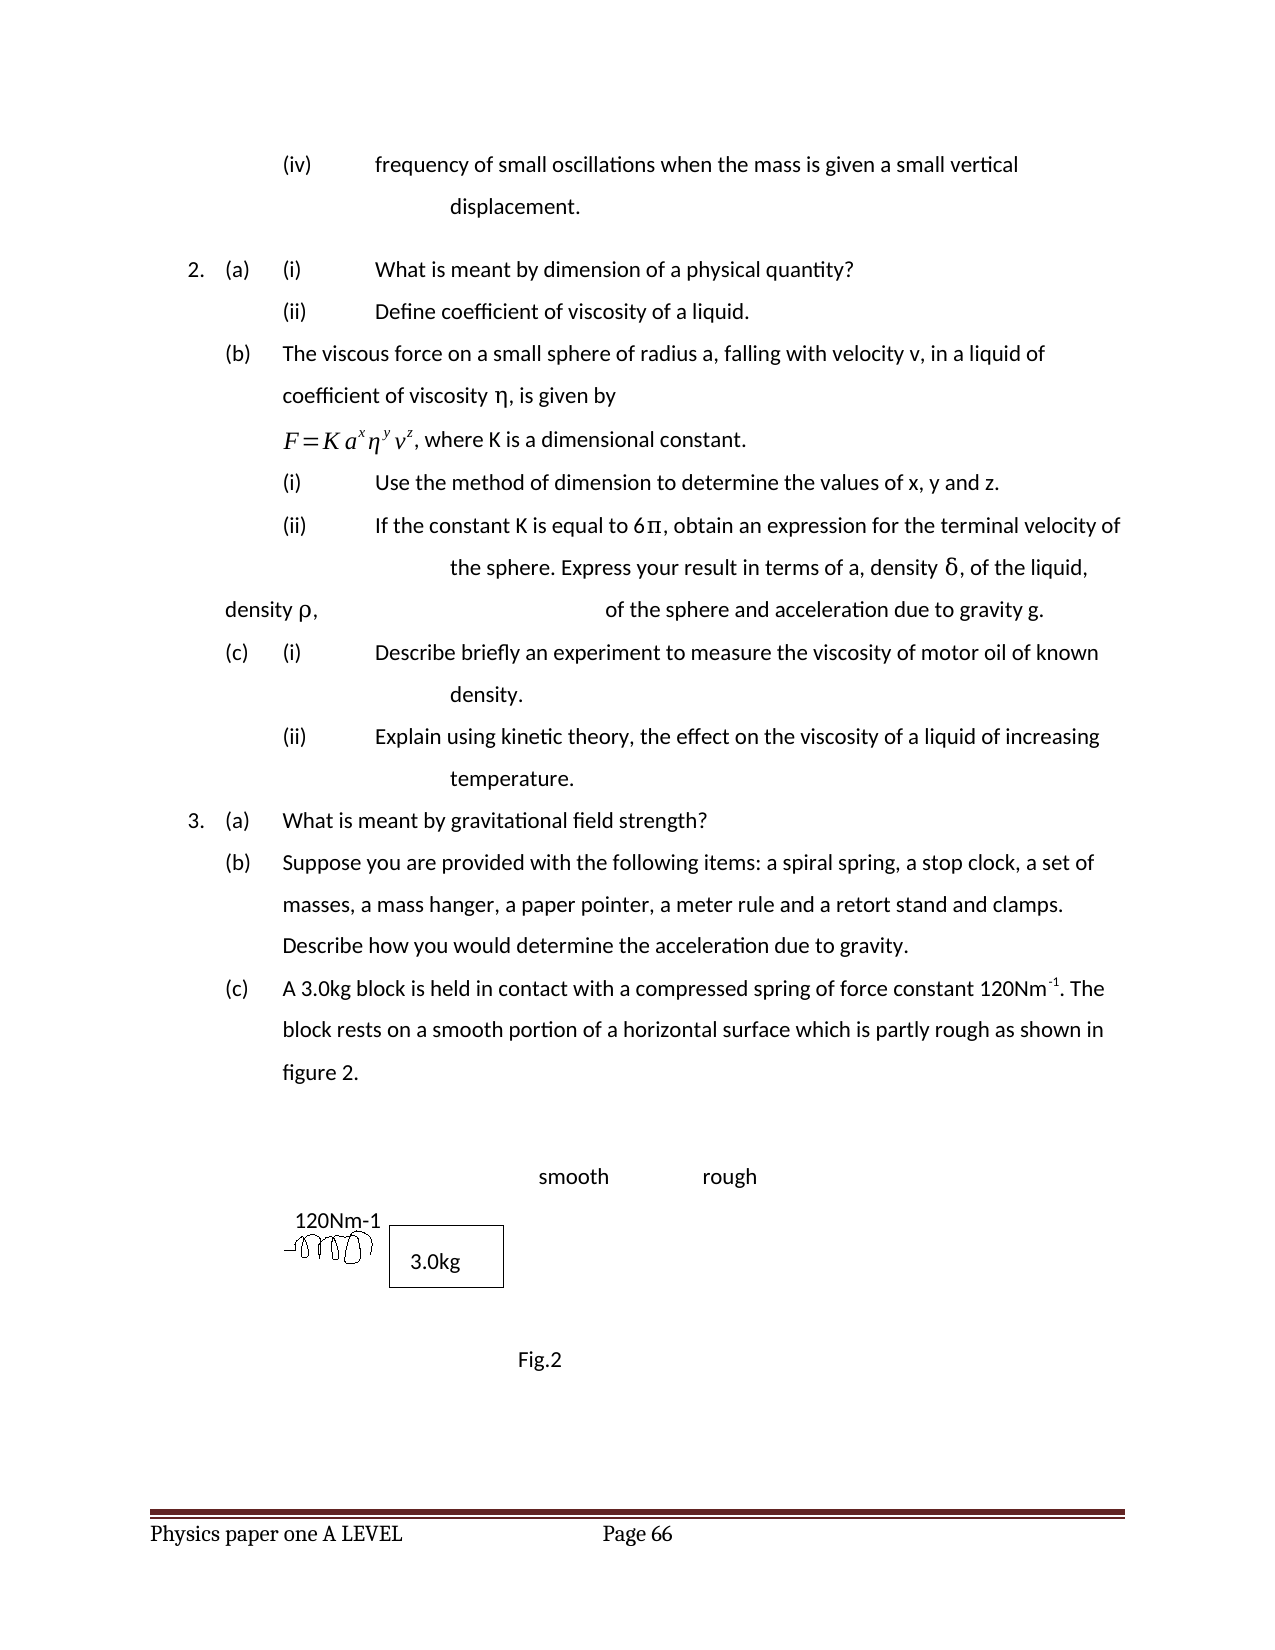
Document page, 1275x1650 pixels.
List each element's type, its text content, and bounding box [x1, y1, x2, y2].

list (c) (i) Describe briefly an experiment to measure the viscosity of motor oil of known density. [225, 638, 1125, 708]
list (b) The viscous force on a small sphere of radius a, falling with velocity v, in a liquid of coefficient of viscosity η, is given by [225, 339, 1125, 409]
list (ii) Define coefficient of viscosity of a liquid. [225, 297, 1125, 325]
list (a) What is meant by gravitational field strength? [187, 806, 1125, 834]
list (b) Suppose you are provided with the following items: a spiral spring, a stop clock, a set of masses, a mass hanger, a paper pointer, a meter rule and a retort stand and clamps. Describe how you would determine the acceleration due to gravity. [225, 848, 1125, 960]
list (i) Use the method of dimension to determine the values of x, y and z. [225, 468, 1125, 496]
text (iv) frequency of small oscillations when the mass is given a small vertical displacement. [150, 150, 1125, 220]
list (ii) If the constant K is equal to 6π, obtain an expression for the terminal velocity of the sphere. Express your result in terms of a, density δ, of the liquid, density ρ, of the sphere and acceleration due to gravity g. [225, 510, 1125, 624]
list (c) A 3.0kg block is held in contact with a compressed spring of force constant 120Nm-1. The block rests on a smooth portion of a horizontal surface which is partly rough as shown in figure 2. [225, 974, 1125, 1086]
list (a) (i) What is meant by dimension of a physical quantity? [187, 255, 1125, 283]
list (ii) Explain using kinetic theory, the effect on the viscosity of a liquid of increasing temperature. [225, 722, 1125, 792]
list , where K is a dimensional constant. [225, 423, 1125, 454]
